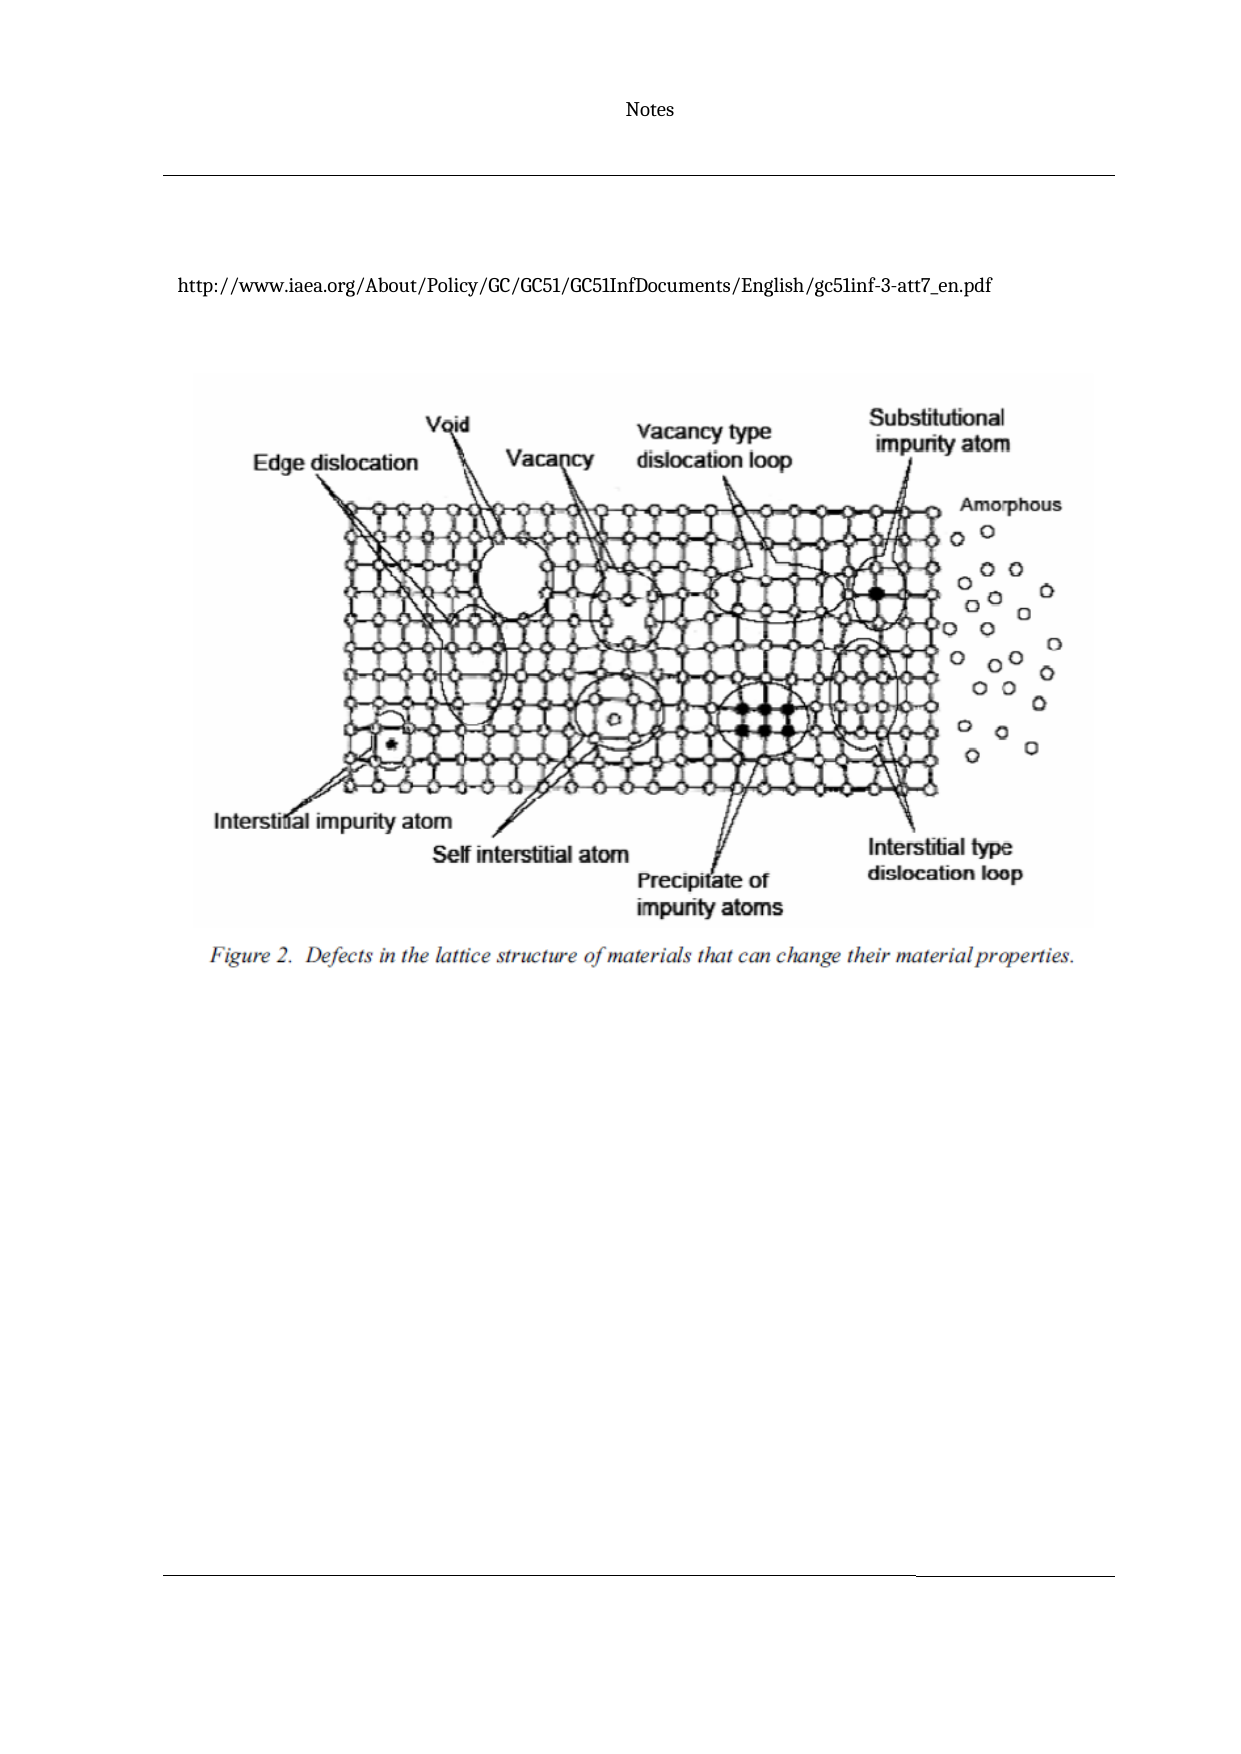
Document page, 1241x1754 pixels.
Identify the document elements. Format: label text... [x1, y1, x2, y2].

text http://www.iaea.org/About/Policy/GC/GC51/GC51InfDocuments/English/gc51inf-3-att7_en.pdf [177, 274, 1122, 298]
